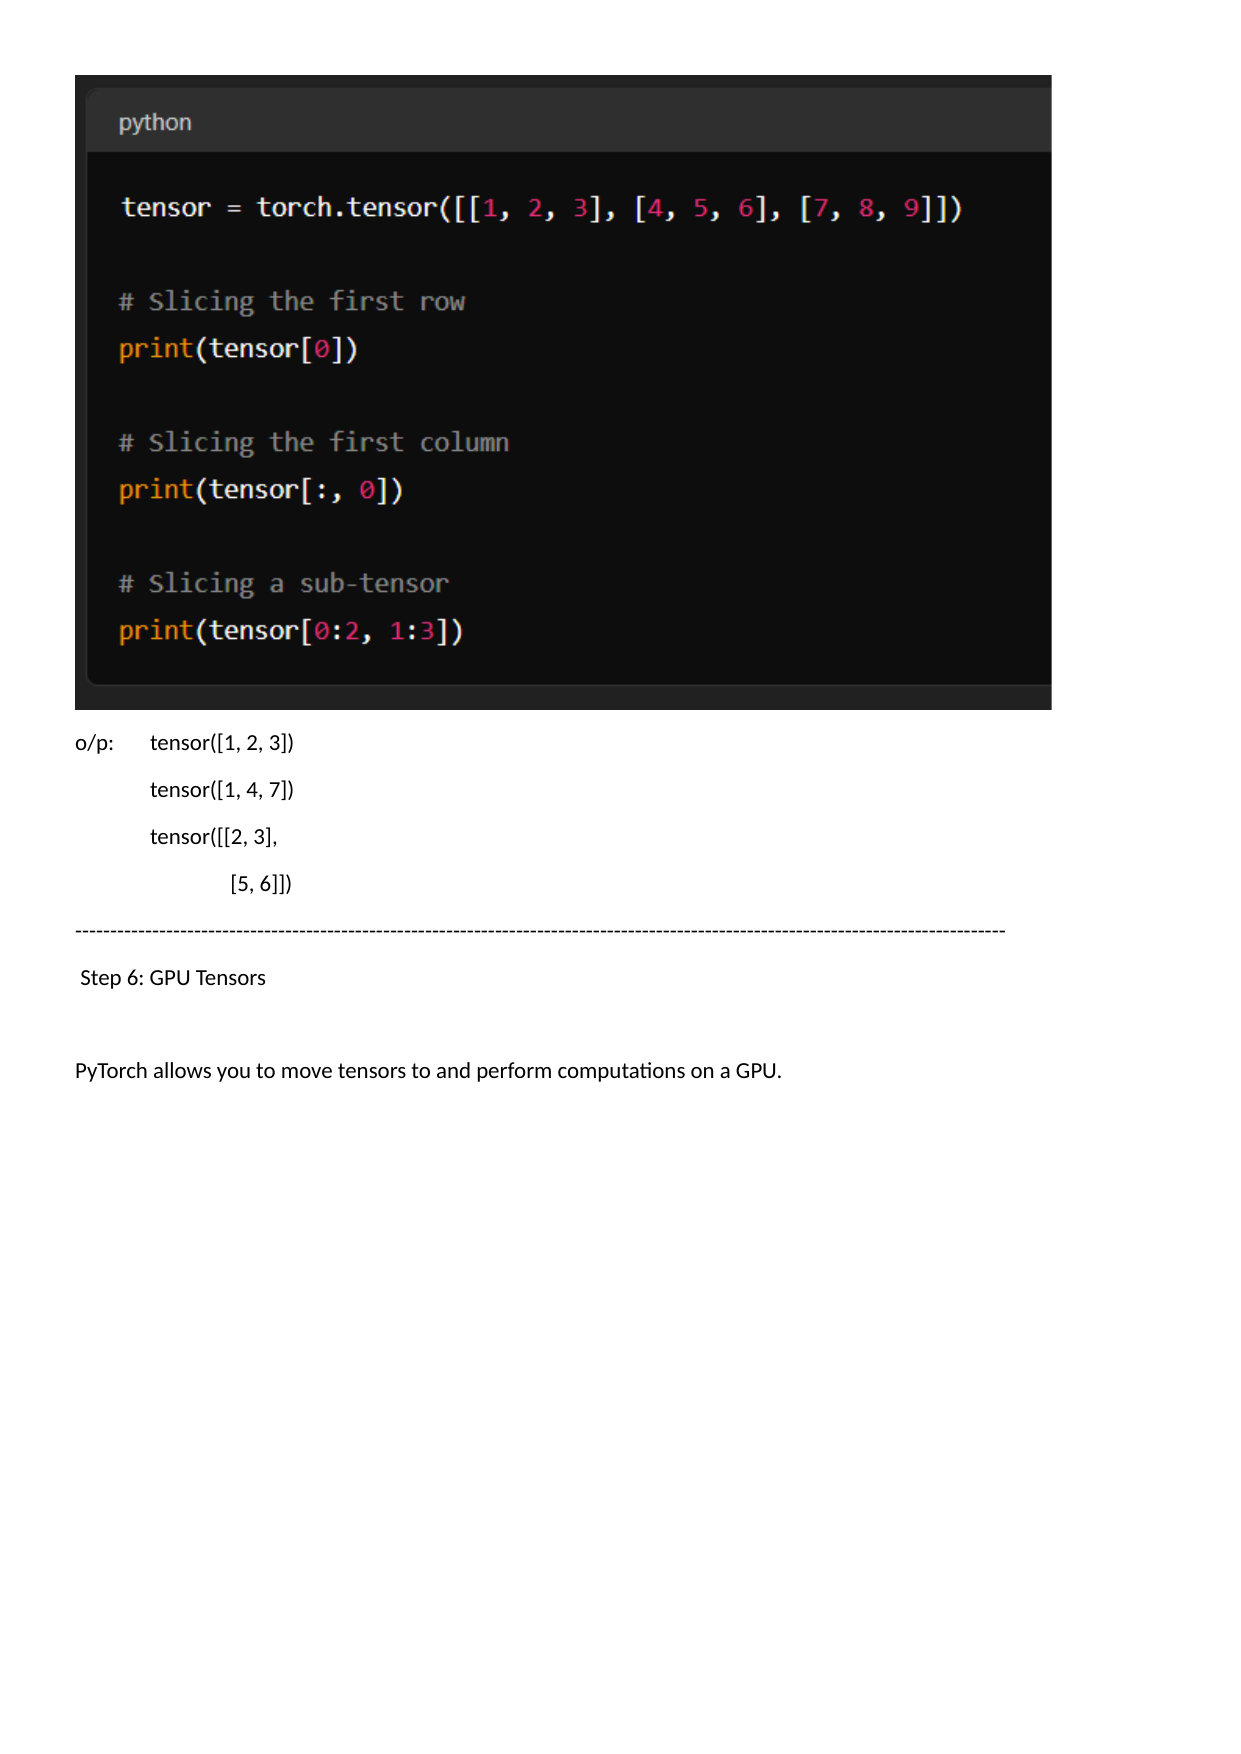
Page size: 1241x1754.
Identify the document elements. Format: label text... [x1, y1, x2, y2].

text ------------------------------------------------------------------------------------------------------------------------------------- [75, 916, 1165, 944]
text Step 6: GPU Tensors [75, 963, 1165, 991]
text tensor([1, 4, 7]) [75, 775, 1165, 803]
picture [75, 75, 1052, 710]
text o/p: tensor([1, 2, 3]) [75, 728, 1165, 756]
text PyTorch allows you to move tensors to and perform computations on a GPU. [75, 1056, 1165, 1084]
text [5, 6]]) [75, 869, 1165, 897]
text tensor([[2, 3], [75, 822, 1165, 850]
